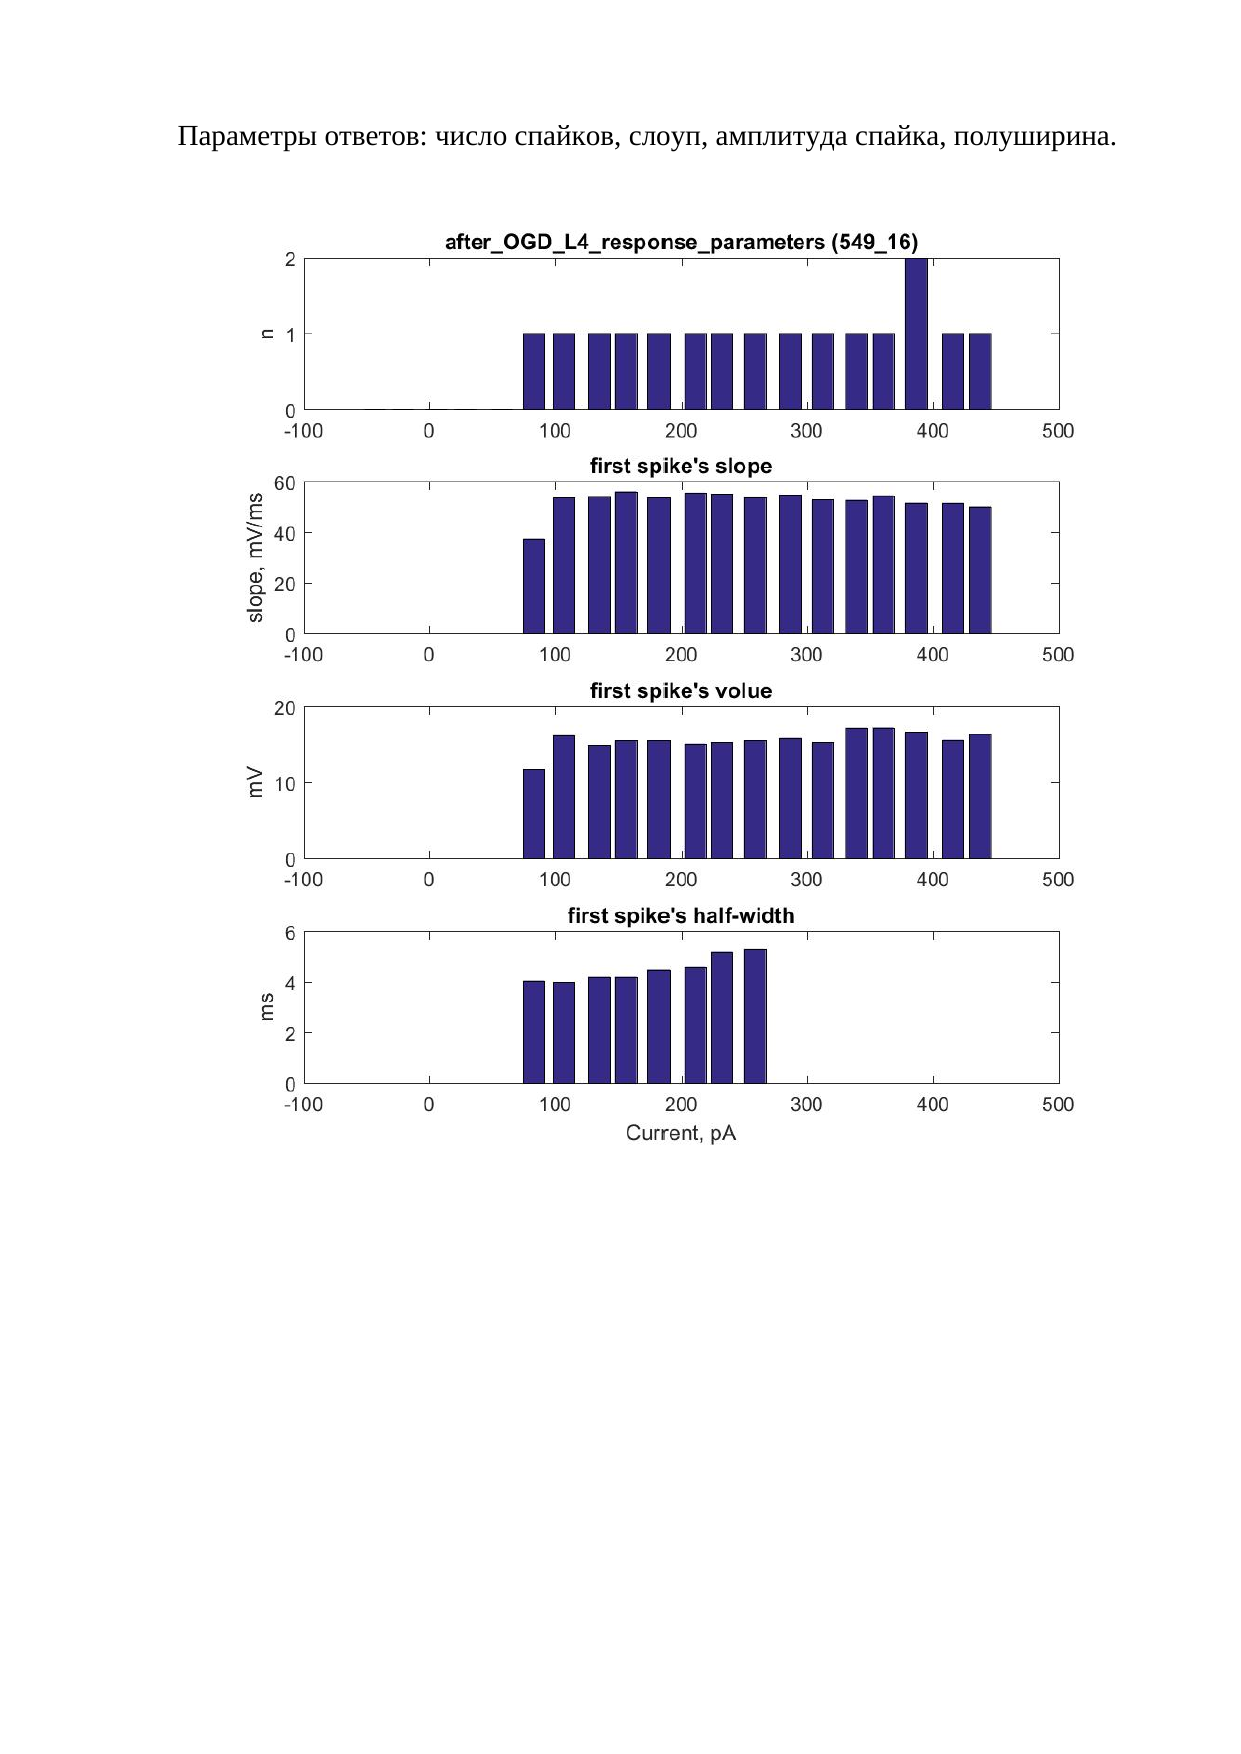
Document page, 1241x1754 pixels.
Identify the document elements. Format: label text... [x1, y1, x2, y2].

text Параметры ответов: число спайков, слоуп, амплитуда спайка, полуширина. [177, 118, 1152, 152]
picture [177, 170, 1151, 1195]
